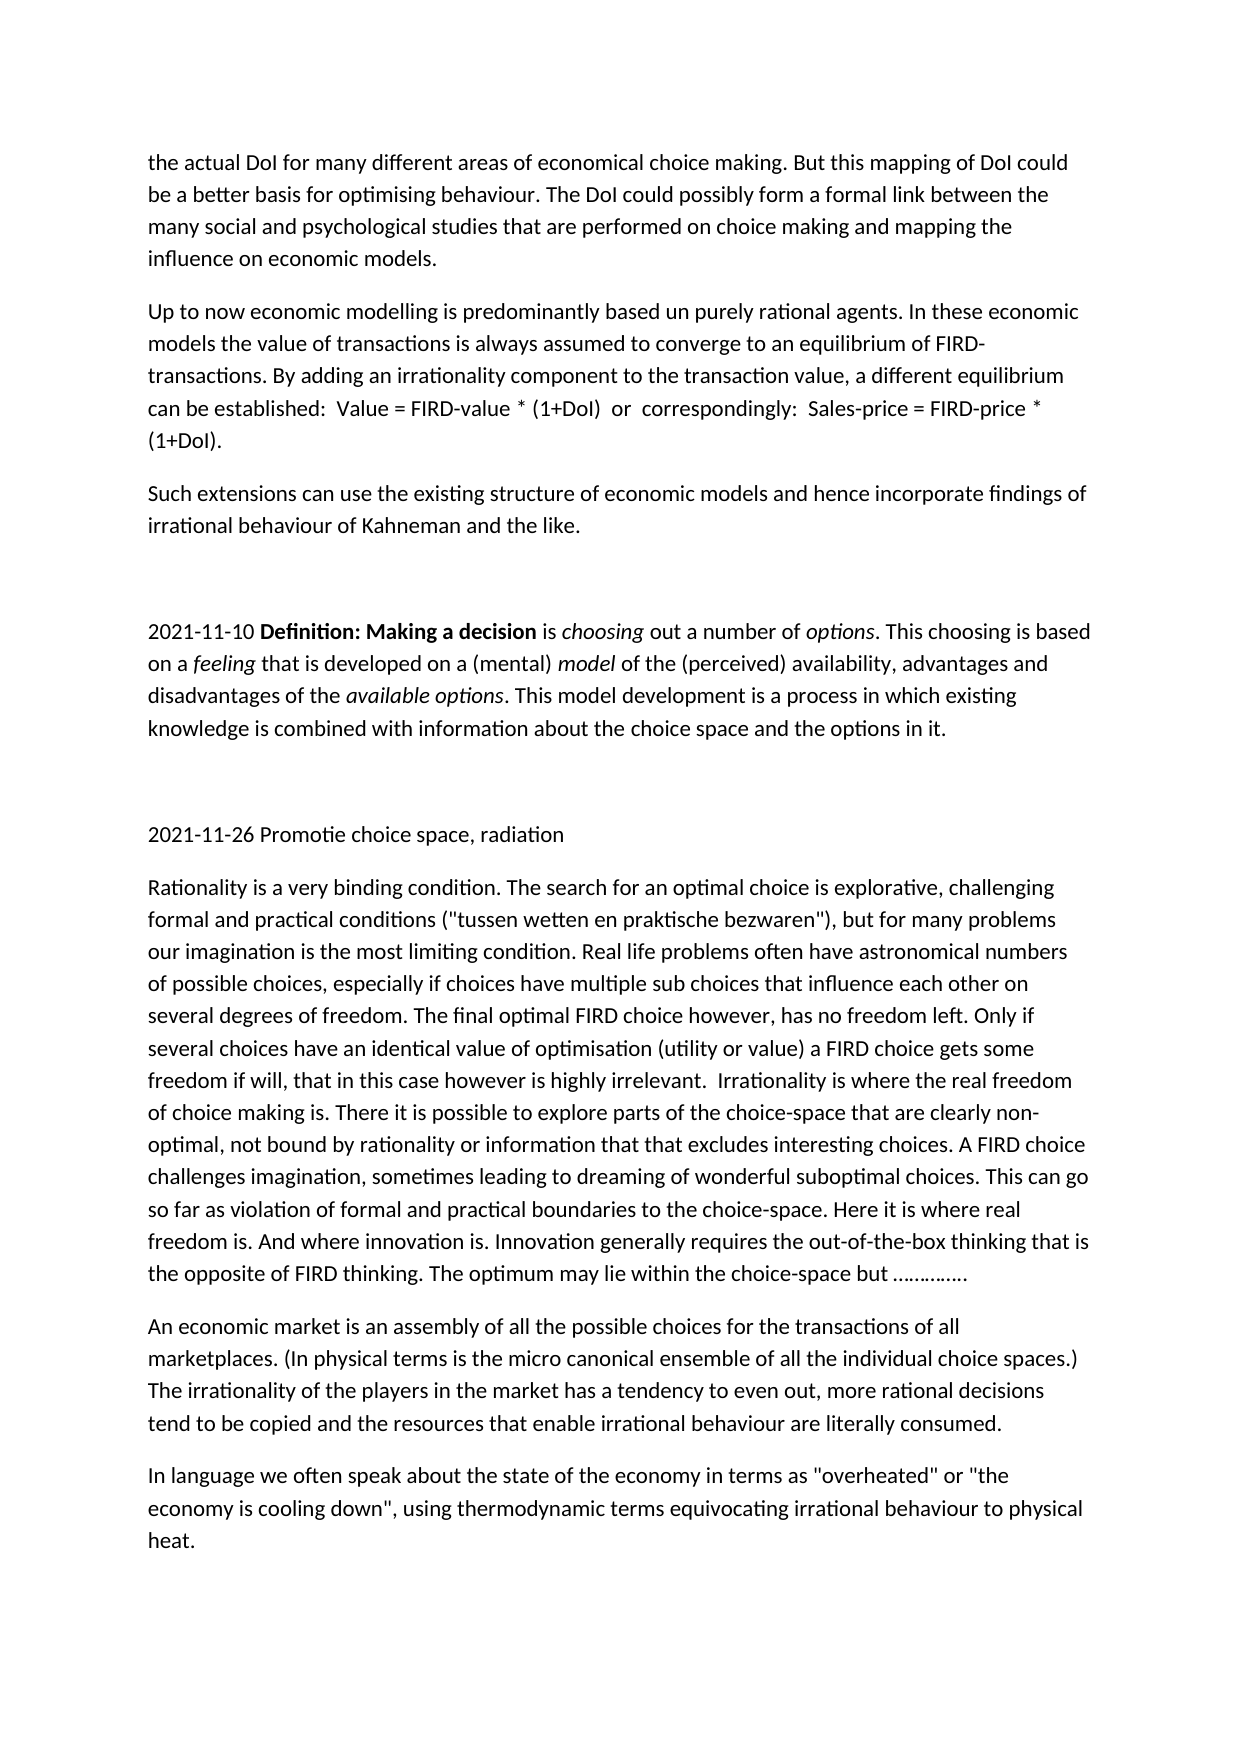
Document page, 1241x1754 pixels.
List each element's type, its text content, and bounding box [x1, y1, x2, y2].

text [148, 148, 1093, 272]
text An economic market is an assembly of all the possible choices for the transactions of all marketplaces. (In physical terms is the micro canonical ensemble of all the individual choice spaces.) The irrationality of the players in the market has a tendency to even out, more rational decisions tend to be copied and the resources that enable irrational behaviour are literally consumed. [148, 1312, 1093, 1437]
text 2021-11-10 Definition: Making a decision is choosing out a number of options. This choosing is based on a feeling that is developed on a (mental) model of the (perceived) availability, advantages and disadvantages of the available options. This model development is a process in which existing knowledge is combined with information about the choice space and the options in it. [148, 617, 1093, 742]
text In language we often speak about the state of the economy in terms as "overheated" or "the economy is cooling down", using thermodynamic terms equivocating irrational behaviour to physical heat. [148, 1462, 1093, 1554]
text Up to now economic modelling is predominantly based un purely rational agents. In these economic models the value of transactions is always assumed to converge to an equilibrium of FIRD-transactions. By adding an irrationality component to the transaction value, a different equilibrium can be established: Value = FIRD-value * (1+DoI) or correspondingly: Sales-price = FIRD-price * (1+DoI). [148, 297, 1093, 454]
text 2021-11-26 Promotie choice space, radiation [148, 820, 1093, 848]
text Such extensions can use the existing structure of economic models and hence incorporate findings of irrational behaviour of Kahneman and the like. [148, 479, 1093, 539]
text Rationality is a very binding condition. The search for an optimal choice is explorative, challenging formal and practical conditions ("tussen wetten en praktische bezwaren"), but for many problems our imagination is the most limiting condition. Real life problems often have astronomical numbers of possible choices, especially if choices have multiple sub choices that influence each other on several degrees of freedom. The final optimal FIRD choice however, has no freedom left. Only if several choices have an identical value of optimisation (utility or value) a FIRD choice gets some freedom if will, that in this case however is highly irrelevant. Irrationality is where the real freedom of choice making is. There it is possible to explore parts of the choice-space that are clearly non-optimal, not bound by rationality or information that that excludes interesting choices. A FIRD choice challenges imagination, sometimes leading to dreaming of wonderful suboptimal choices. This can go so far as violation of formal and practical boundaries to the choice-space. Here it is where real freedom is. And where innovation is. Innovation generally requires the out-of-the-box thinking that is the opposite of FIRD thinking. The optimum may lie within the choice-space but ………….. [148, 873, 1093, 1287]
